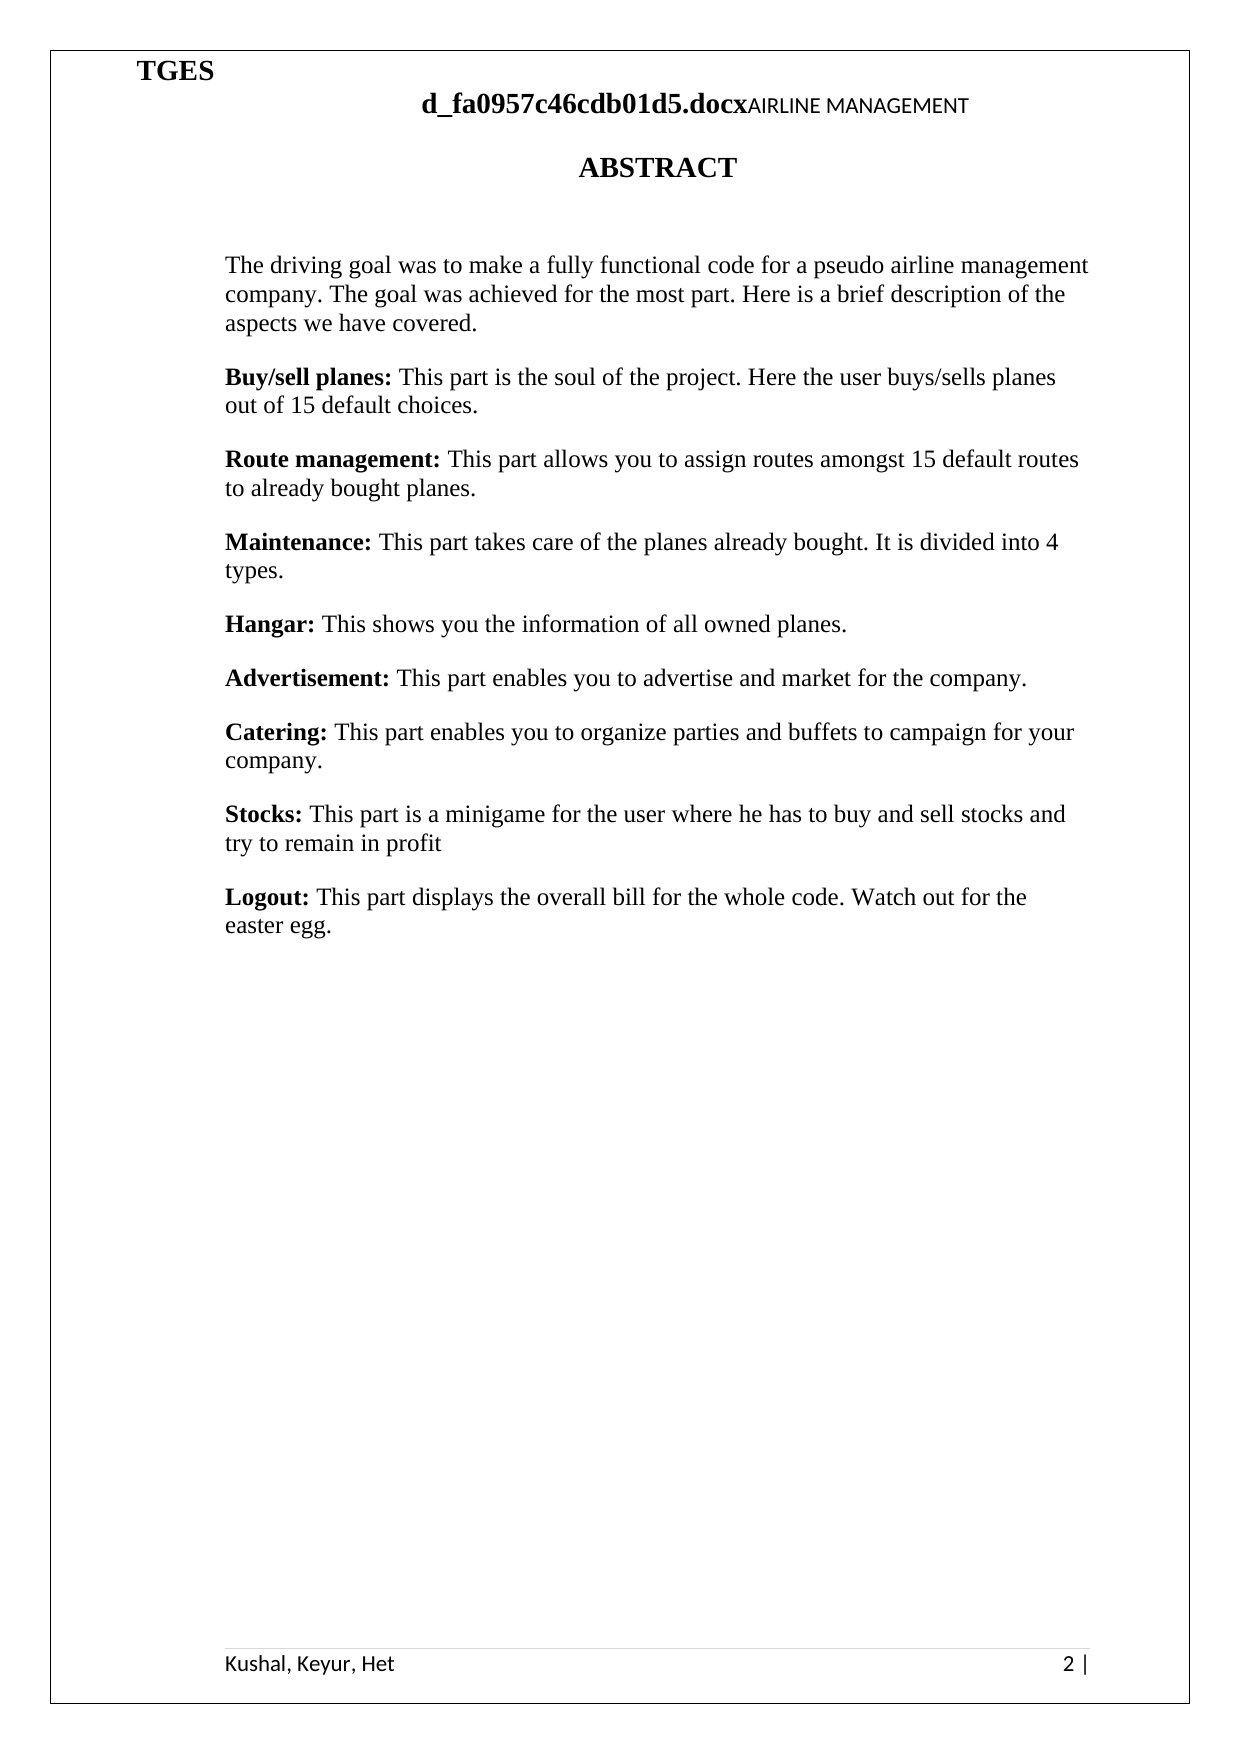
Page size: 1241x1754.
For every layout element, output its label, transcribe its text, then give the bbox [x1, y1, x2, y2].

text Advertisement: This part enables you to advertise and market for the company. [225, 663, 1090, 692]
text Stocks: This part is a minigame for the user where he has to buy and sell stocks and try to remain in profit [225, 799, 1090, 857]
text Buy/sell planes: This part is the soul of the project. Here the user buys/sells planes out of 15 default choices. [225, 362, 1090, 419]
text The driving goal was to make a fully functional code for a pseudo airline management company. The goal was achieved for the most part. Here is a brief description of the aspects we have covered. [225, 251, 1090, 337]
text Maintenance: This part takes care of the planes already bought. It is divided into 4 types. [225, 527, 1090, 584]
text Route management: This part allows you to assign routes amongst 15 default routes to already bought planes. [225, 444, 1090, 502]
text Hangar: This shows you the information of all owned planes. [225, 609, 1090, 638]
text Logout: This part displays the overall bill for the whole code. Watch out for the easter egg. [225, 882, 1090, 939]
text ABSTRACT [225, 150, 1090, 183]
text Catering: This part enables you to organize parties and buffets to campaign for your company. [225, 717, 1090, 774]
